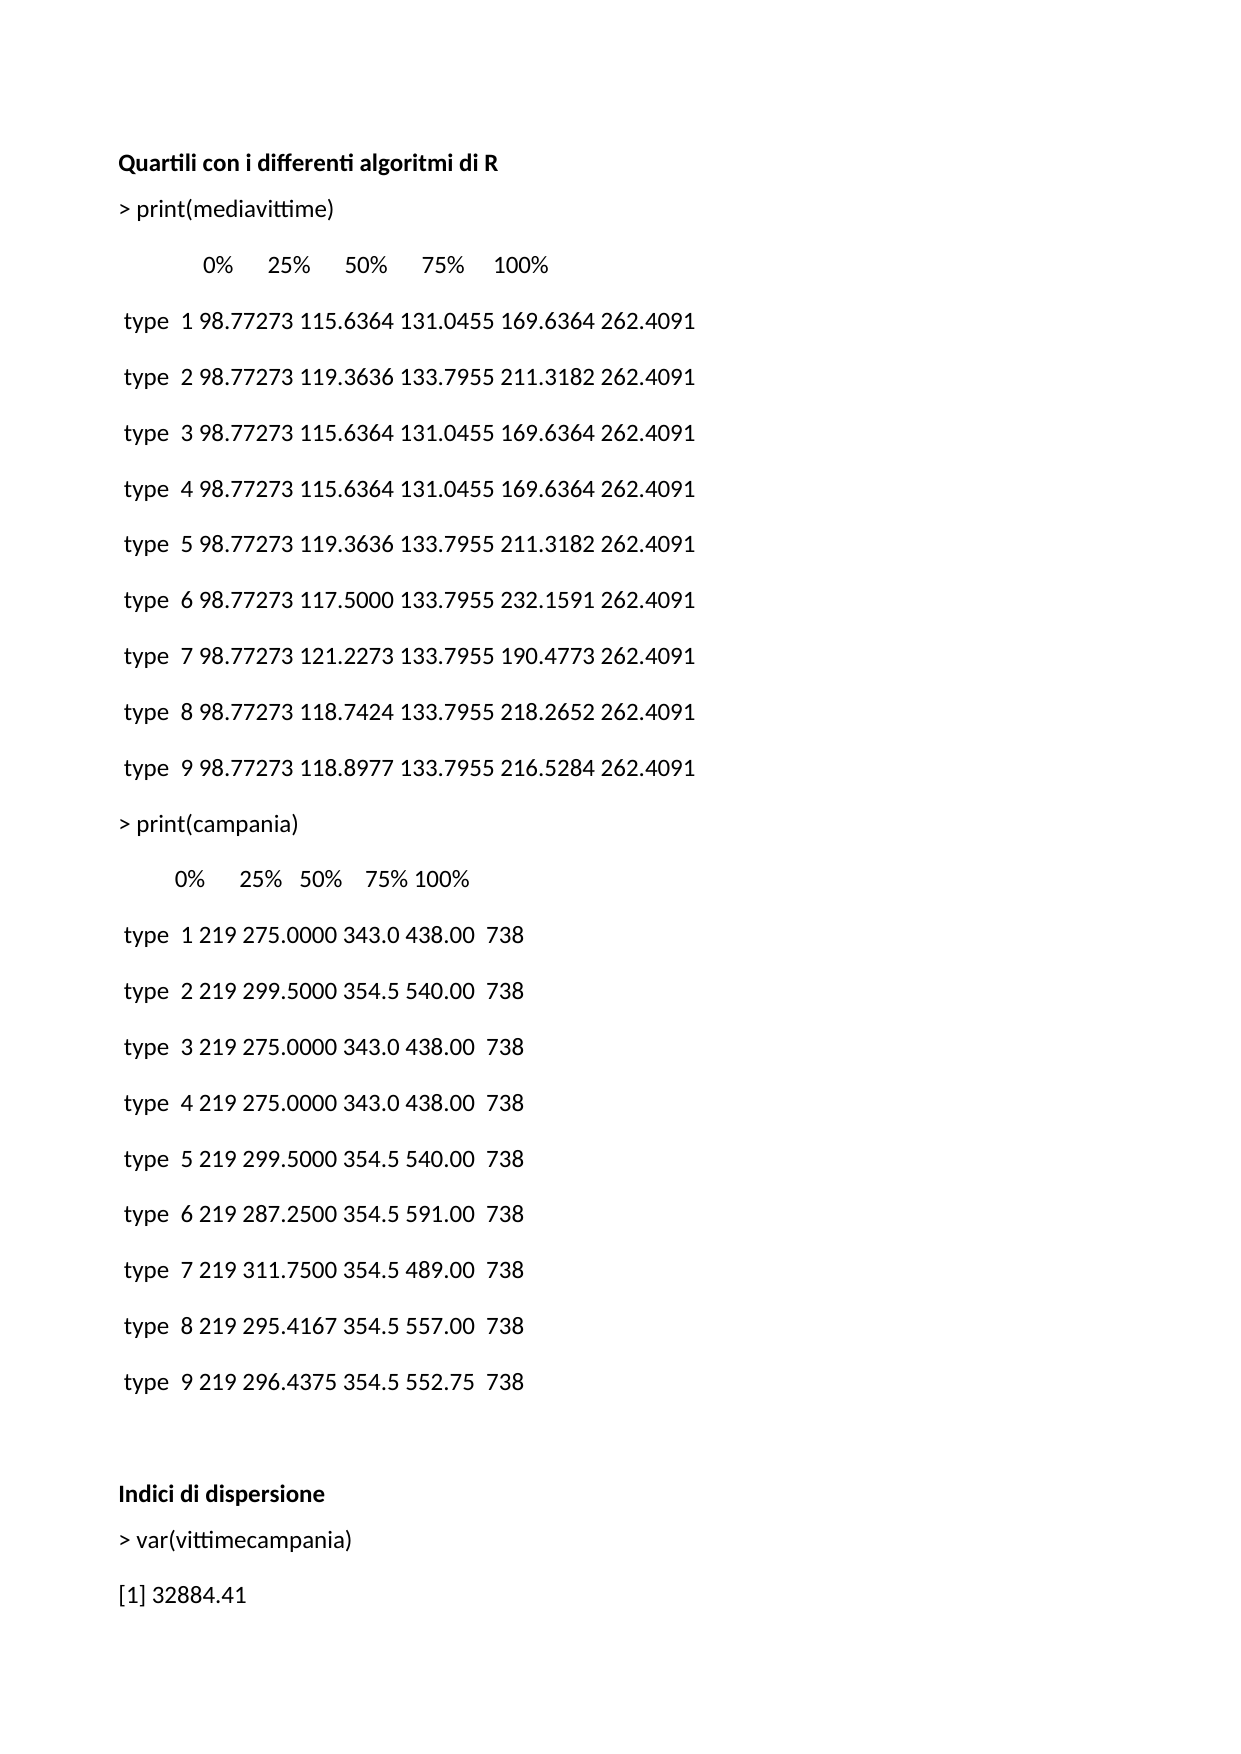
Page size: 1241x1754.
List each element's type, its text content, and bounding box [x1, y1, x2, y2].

text type 3 98.77273 115.6364 131.0455 169.6364 262.4091 [118, 417, 1122, 447]
text type 2 98.77273 119.3636 133.7955 211.3182 262.4091 [118, 361, 1122, 392]
text type 1 219 275.0000 343.0 438.00 738 [118, 919, 1122, 950]
text type 6 219 287.2500 354.5 591.00 738 [118, 1199, 1122, 1229]
text > print(campania) [118, 808, 1122, 838]
text [1] 32884.41 [118, 1580, 1122, 1610]
text type 2 219 299.5000 354.5 540.00 738 [118, 975, 1122, 1006]
text 0% 25% 50% 75% 100% [118, 864, 1122, 894]
text type 3 219 275.0000 343.0 438.00 738 [118, 1031, 1122, 1062]
text > print(mediavittime) [118, 194, 1122, 224]
text Quartili con i differenti algoritmi di R [118, 148, 1122, 178]
text 0% 25% 50% 75% 100% [118, 249, 1122, 280]
text type 1 98.77273 115.6364 131.0455 169.6364 262.4091 [118, 305, 1122, 336]
text type 6 98.77273 117.5000 133.7955 232.1591 262.4091 [118, 584, 1122, 615]
text type 4 98.77273 115.6364 131.0455 169.6364 262.4091 [118, 473, 1122, 503]
text type 5 98.77273 119.3636 133.7955 211.3182 262.4091 [118, 529, 1122, 559]
text type 4 219 275.0000 343.0 438.00 738 [118, 1087, 1122, 1117]
text Indici di dispersione [118, 1478, 1122, 1508]
text type 7 98.77273 121.2273 133.7955 190.4773 262.4091 [118, 640, 1122, 671]
text type 9 219 296.4375 354.5 552.75 738 [118, 1366, 1122, 1397]
text > var(vittimecampania) [118, 1524, 1122, 1554]
text type 8 219 295.4167 354.5 557.00 738 [118, 1310, 1122, 1341]
text type 9 98.77273 118.8977 133.7955 216.5284 262.4091 [118, 752, 1122, 782]
text type 7 219 311.7500 354.5 489.00 738 [118, 1254, 1122, 1285]
text type 8 98.77273 118.7424 133.7955 218.2652 262.4091 [118, 696, 1122, 727]
text type 5 219 299.5000 354.5 540.00 738 [118, 1143, 1122, 1173]
